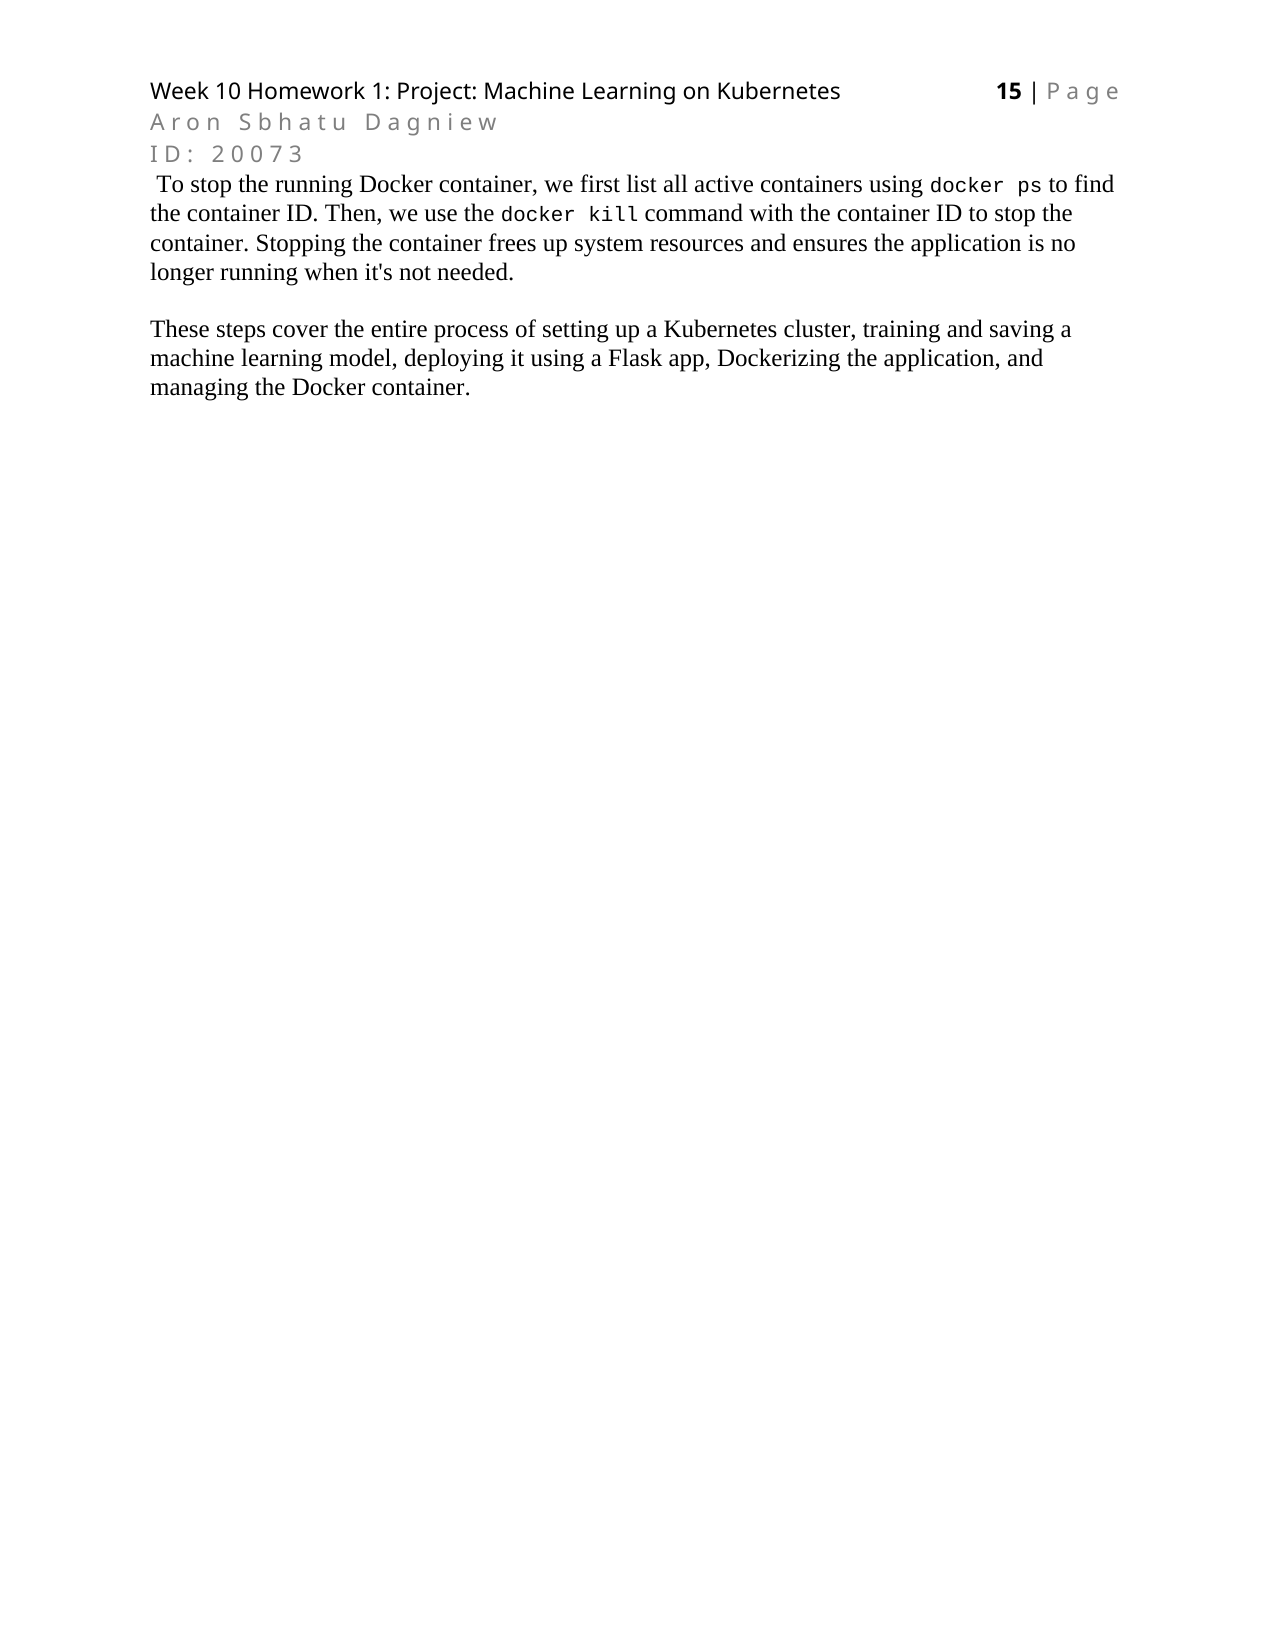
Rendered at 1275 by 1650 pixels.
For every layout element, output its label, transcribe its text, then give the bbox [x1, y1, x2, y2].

text These steps cover the entire process of setting up a Kubernetes cluster, training and saving a machine learning model, deploying it using a Flask app, Dockerizing the application, and managing the Docker container. [150, 314, 1125, 401]
text To stop the running Docker container, we first list all active containers using docker ps to find the container ID. Then, we use the docker kill command with the container ID to stop the container. Stopping the container frees up system resources and ensures the application is no longer running when it's not needed. [150, 169, 1125, 285]
